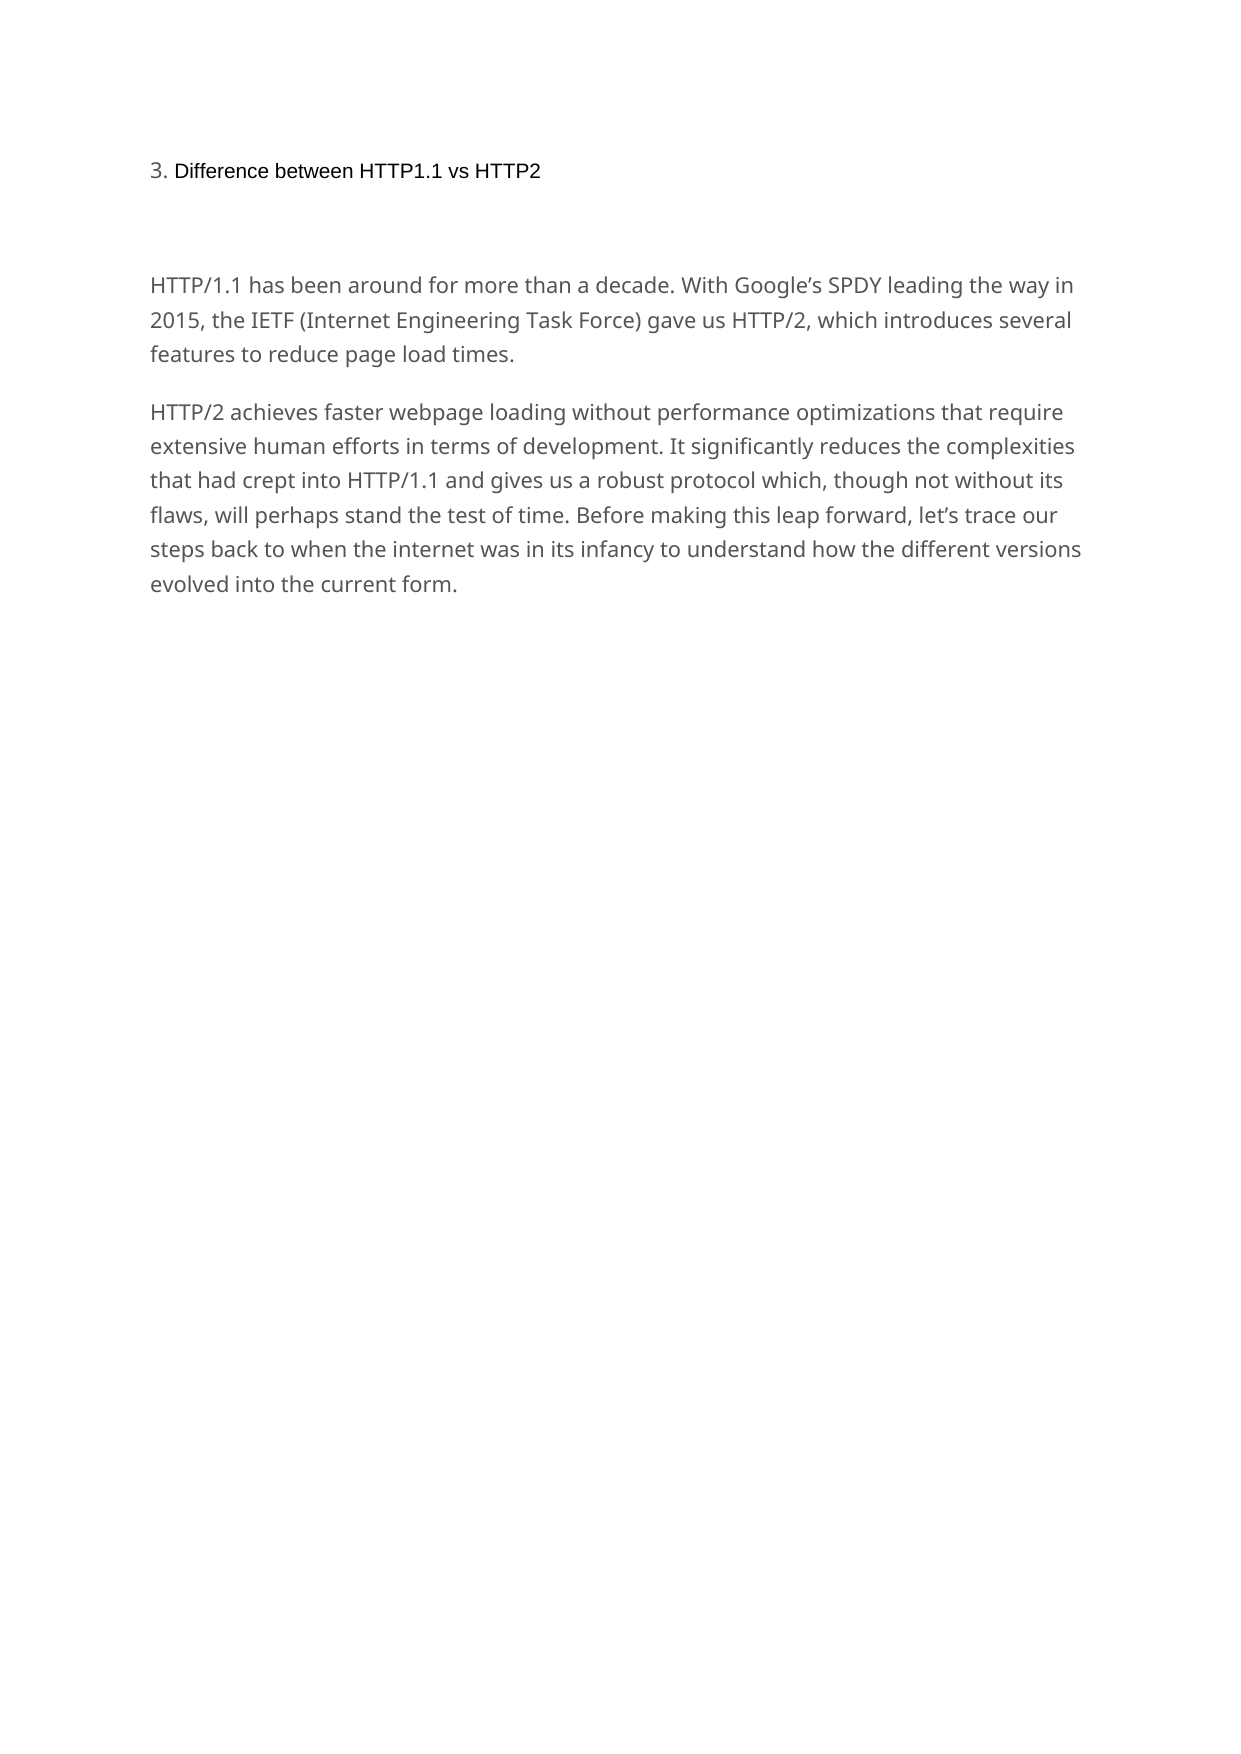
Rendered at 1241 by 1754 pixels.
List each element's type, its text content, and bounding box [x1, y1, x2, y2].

text HTTP/1.1 has been around for more than a decade. With Google’s SPDY leading the way in 2015, the IETF (Internet Engineering Task Force) gave us HTTP/2, which introduces several features to reduce page load times. [150, 266, 1090, 369]
text 3. Difference between HTTP1.1 vs HTTP2 [150, 150, 1090, 184]
text HTTP/2 achieves faster webpage loading without performance optimizations that require extensive human efforts in terms of development. It significantly reduces the complexities that had crept into HTTP/1.1 and gives us a robust protocol which, though not without its flaws, will perhaps stand the test of time. Before making this leap forward, let’s trace our steps back to when the internet was in its infancy to understand how the different versions evolved into the current form. [150, 392, 1090, 598]
